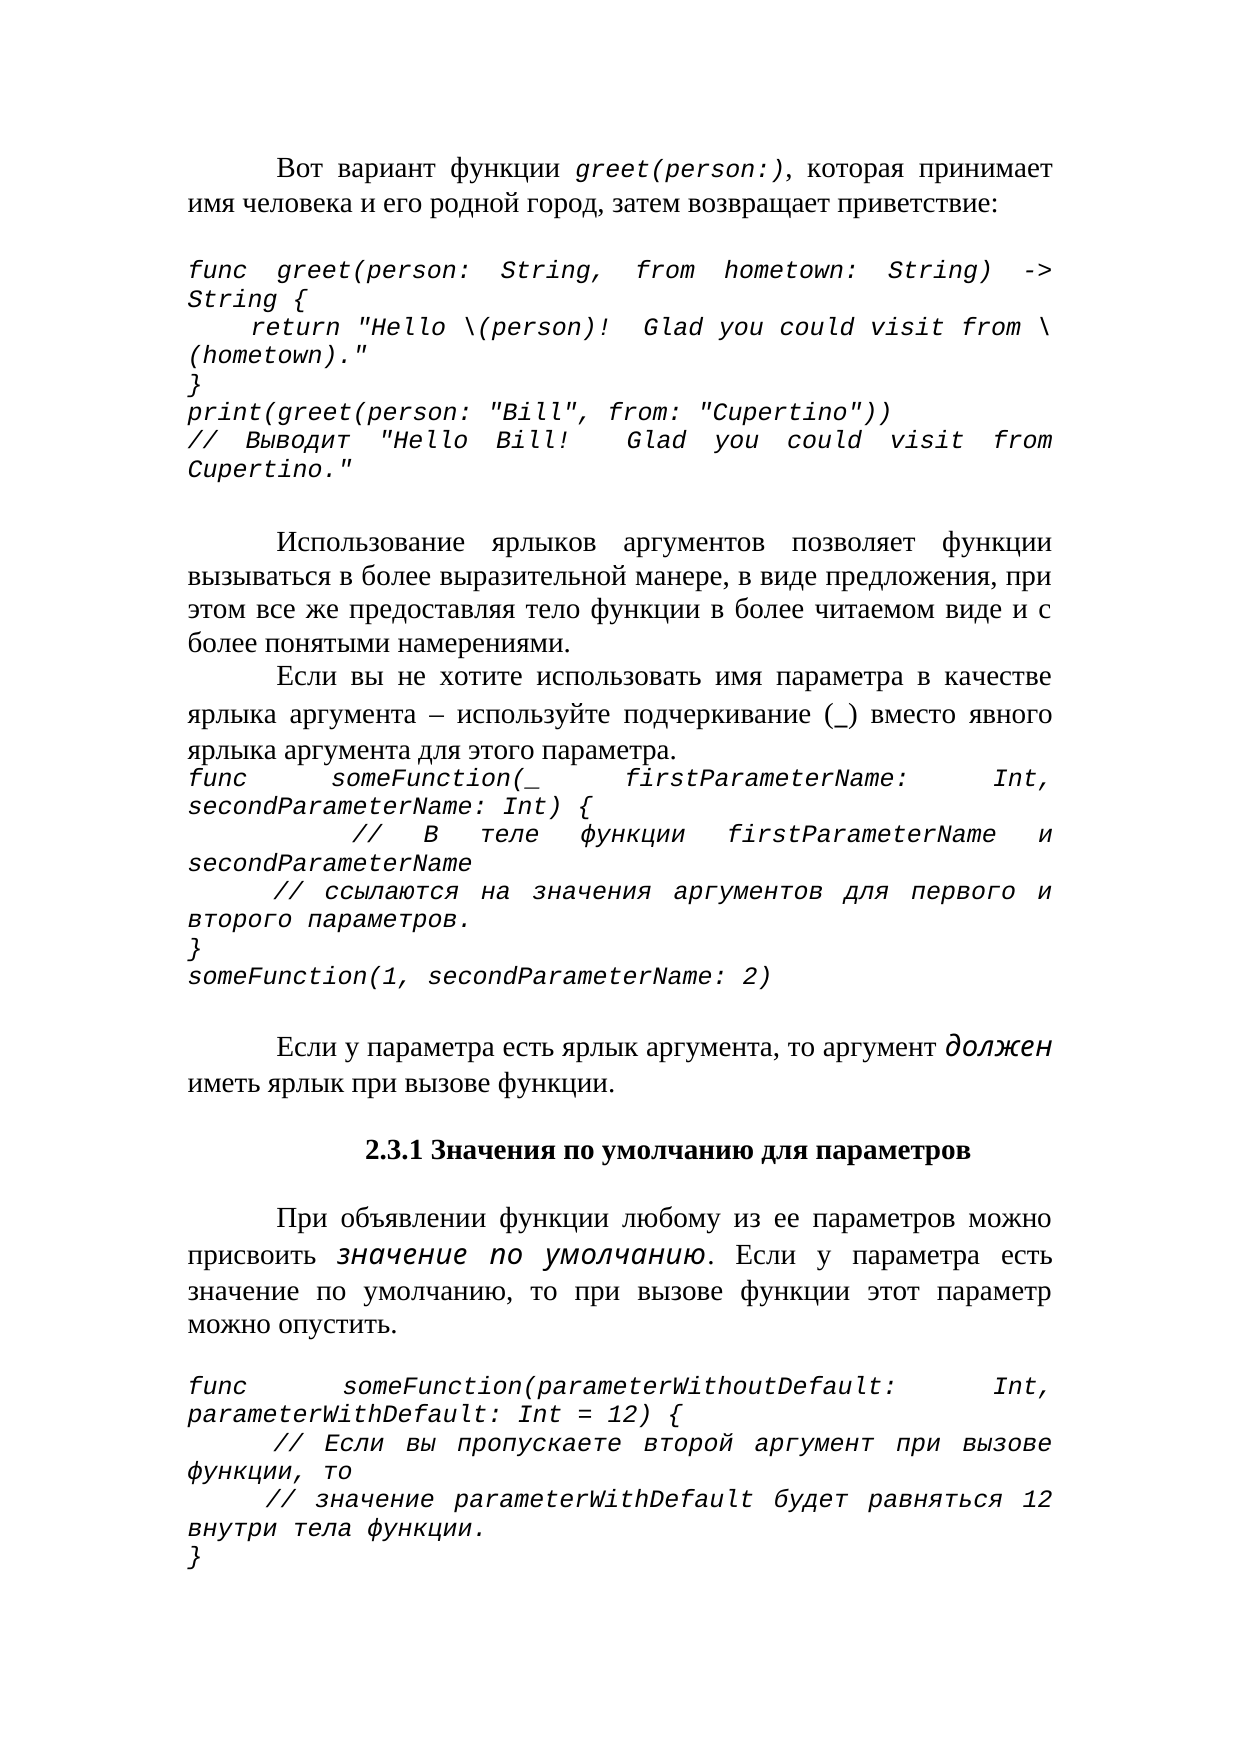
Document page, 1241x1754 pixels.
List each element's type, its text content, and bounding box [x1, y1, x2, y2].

text // значение parameterWithDefault будет равняться 12 внутри тела функции. [187, 1487, 1053, 1544]
text // В теле функции firstParameterName и secondParameterName [187, 822, 1053, 879]
text Использование ярлыков аргументов позволяет функции вызываться в более выразительной манере, в виде предложения, при этом все же предоставляя тело функции в более читаемом виде и с более понятыми намерениями. [187, 524, 1053, 658]
text Вот вариант функции greet(person:), которая принимает имя человека и его родной город, затем возвращает приветствие: [187, 150, 1053, 218]
text func greet(person: String, from hometown: String) -> String { [187, 258, 1053, 315]
text При объявлении функции любому из ее параметров можно присвоить значение по умолчанию. Если у параметра есть значение по умолчанию, то при вызове функции этот параметр можно опустить. [187, 1200, 1053, 1340]
text someFunction(1, secondParameterName: 2) [187, 964, 1053, 992]
text // Выводит "Hello Bill! Glad you could visit from Cupertino." [187, 428, 1053, 485]
text } [187, 1544, 1053, 1572]
text } [187, 371, 1053, 400]
text Если вы не хотите использовать имя параметра в качестве ярлыка аргумента – используйте подчеркивание (_) вместо явного ярлыка аргумента для этого параметра. [187, 658, 1053, 765]
text return "Hello \(person)! Glad you could visit from \(hometown)." [187, 315, 1053, 371]
text } [187, 935, 1053, 964]
text func someFunction(parameterWithoutDefault: Int, parameterWithDefault: Int = 12) { [187, 1374, 1053, 1430]
text func someFunction(_ firstParameterName: Int, secondParameterName: Int) { [187, 765, 1053, 822]
text Если у параметра есть ярлык аргумента, то аргумент должен иметь ярлык при вызове функции. [187, 1026, 1053, 1099]
text // ссылаются на значения аргументов для первого и второго параметров. [187, 879, 1053, 935]
text print(greet(person: "Bill", from: "Cupertino")) [187, 400, 1053, 428]
subtitle 2.3.1 Значения по умолчанию для параметров [276, 1132, 1053, 1166]
text // Если вы пропускаете второй аргумент при вызове функции, то [187, 1430, 1053, 1487]
